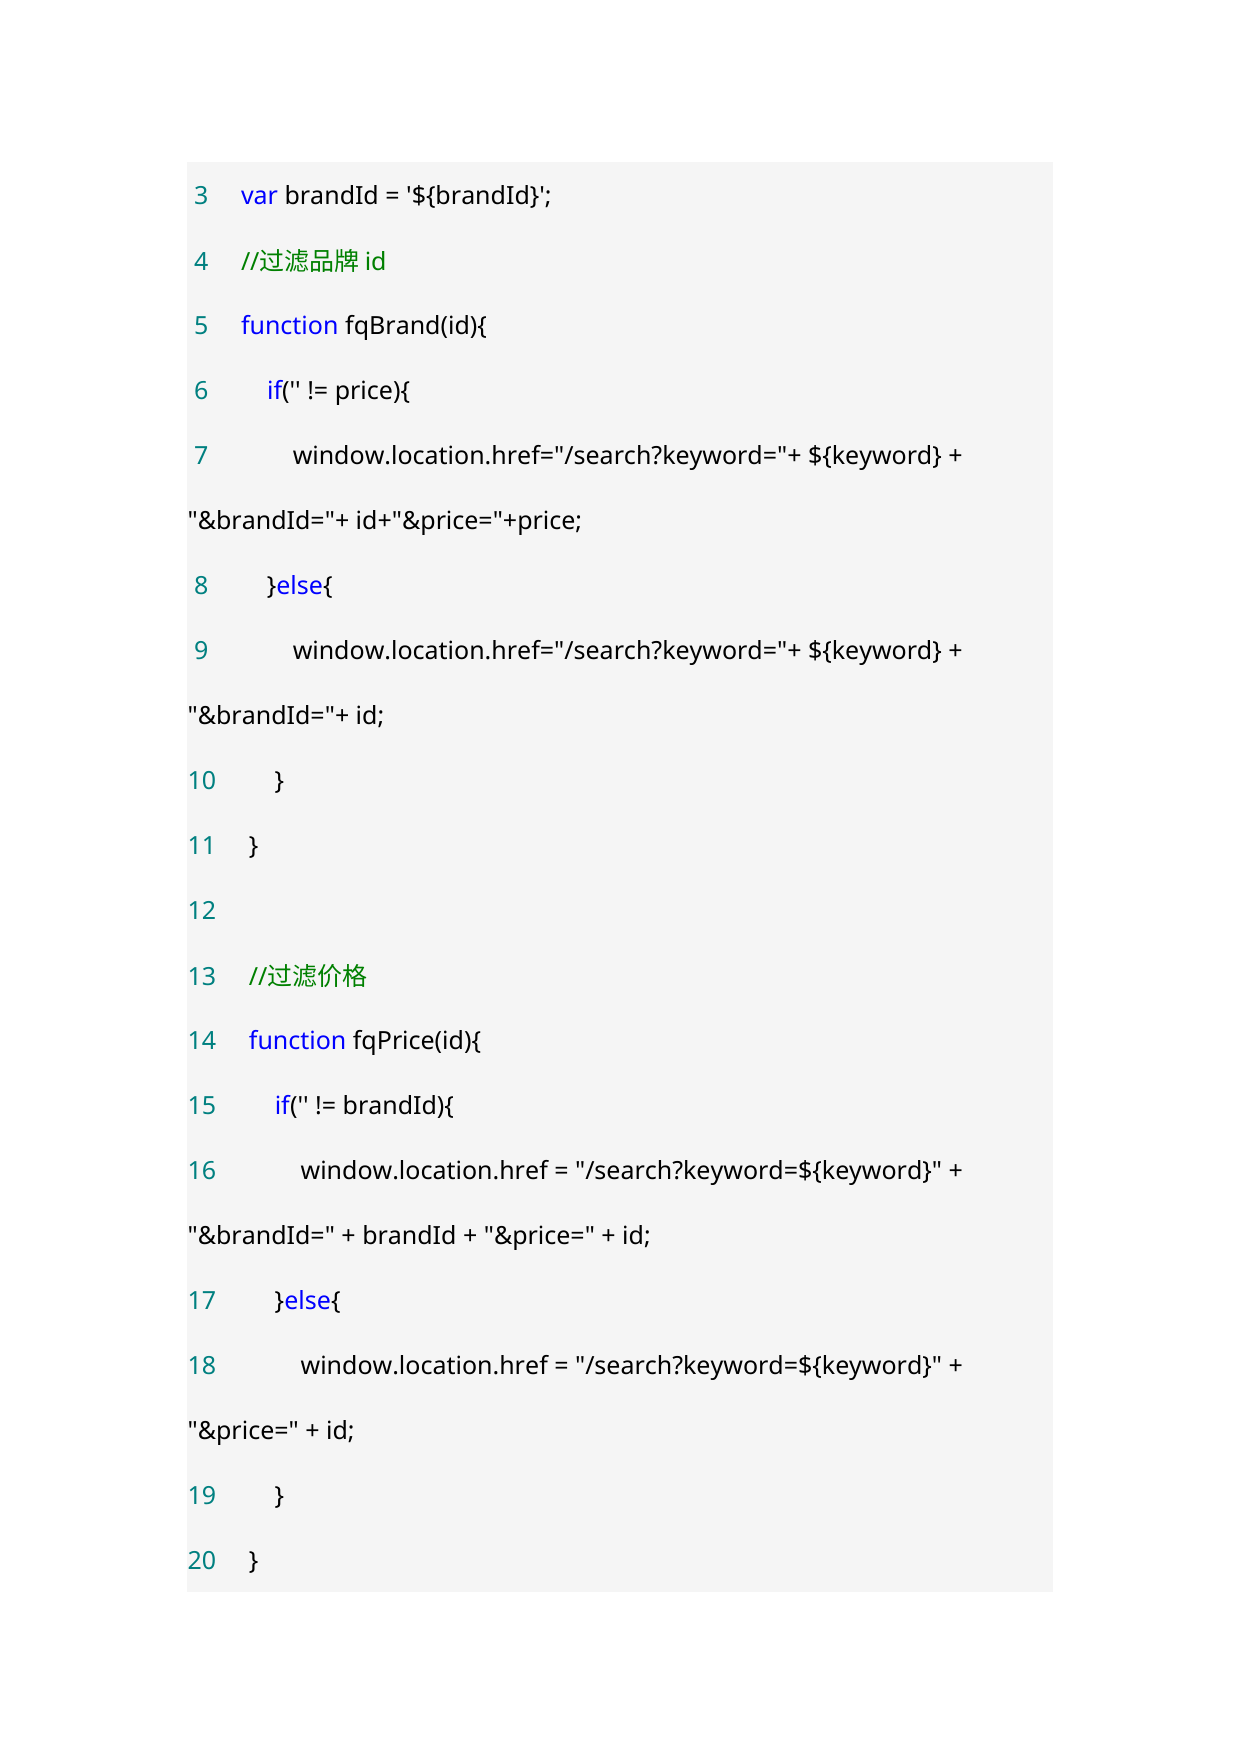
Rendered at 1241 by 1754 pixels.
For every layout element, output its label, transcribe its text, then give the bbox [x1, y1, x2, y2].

text 19 } [187, 1462, 1053, 1527]
text 13 //过滤价格 [187, 942, 1053, 1007]
text 18 window.location.href = "/search?keyword=${keyword}" + "&price=" + id; [187, 1332, 1053, 1462]
text 17 }else{ [187, 1267, 1053, 1332]
text 14 function fqPrice(id){ [187, 1007, 1053, 1072]
text 6 if('' != price){ [187, 357, 1053, 422]
text 15 if('' != brandId){ [187, 1072, 1053, 1137]
text 10 } [187, 747, 1053, 812]
text 7 window.location.href="/search?keyword="+ ${keyword} + "&brandId="+ id+"&price="+price; [187, 422, 1053, 552]
text 9 window.location.href="/search?keyword="+ ${keyword} + "&brandId="+ id; [187, 617, 1053, 747]
text 5 function fqBrand(id){ [187, 292, 1053, 357]
text 16 window.location.href = "/search?keyword=${keyword}" + "&brandId=" + brandId + "&price=" + id; [187, 1137, 1053, 1267]
text 11 } [187, 812, 1053, 877]
text 3 var brandId = '${brandId}'; [187, 162, 1053, 227]
text 8 }else{ [187, 552, 1053, 617]
text 4 //过滤品牌id [187, 227, 1053, 292]
text 12 [187, 877, 1053, 942]
text 20 } [187, 1527, 1053, 1592]
